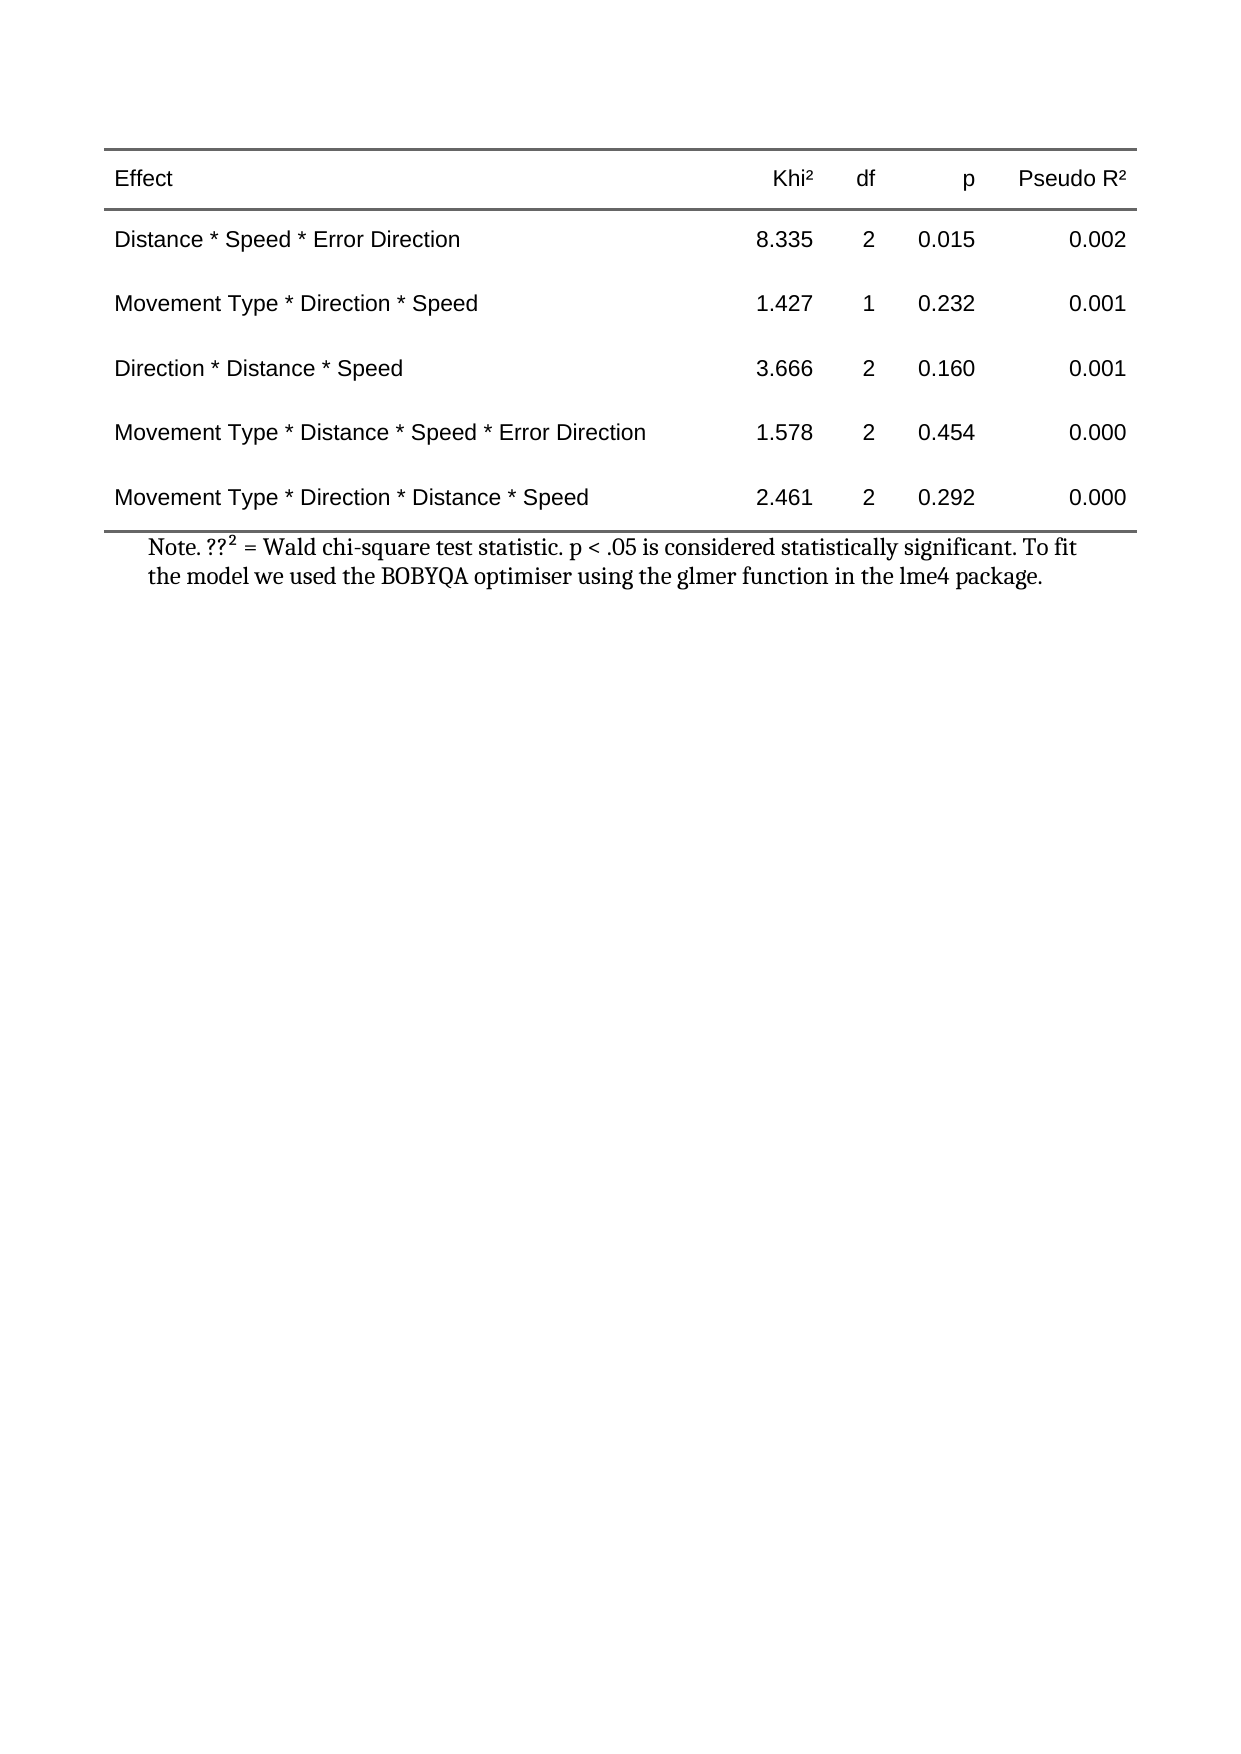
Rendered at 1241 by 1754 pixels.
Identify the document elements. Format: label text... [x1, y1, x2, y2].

table_cell 2 [824, 211, 885, 272]
table_header Effect [104, 151, 679, 207]
table_header Pseudo R² [986, 151, 1137, 207]
table_cell 0.001 [986, 272, 1137, 337]
table_cell Distance * Speed * Error Direction [104, 211, 679, 272]
table_cell 2.461 [679, 466, 823, 530]
table_cell Movement Type * Direction * Distance * Speed [104, 466, 679, 530]
table_cell 0.160 [885, 337, 986, 401]
table_cell Movement Type * Distance * Speed * Error Direction [104, 401, 679, 466]
table_cell 0.002 [986, 211, 1137, 272]
table_cell 0.000 [986, 466, 1137, 530]
table_cell Direction * Distance * Speed [104, 337, 679, 401]
table_cell 1.427 [679, 272, 823, 337]
table_cell 2 [824, 337, 885, 401]
text Note. ??² = Wald chi-square test statistic. p < .05 is considered statistically significant. To fit the model we used the BOBYQA optimiser using the glmer function in the lme4 package. [148, 533, 1093, 591]
table_cell 0.000 [986, 401, 1137, 466]
table_cell 0.232 [885, 272, 986, 337]
table_header Khi² [679, 151, 823, 207]
table_cell 3.666 [679, 337, 823, 401]
table_cell 0.015 [885, 211, 986, 272]
table_header df [824, 151, 885, 207]
table_cell 1.578 [679, 401, 823, 466]
table_cell 2 [824, 401, 885, 466]
table_cell Movement Type * Direction * Speed [104, 272, 679, 337]
table_cell 0.454 [885, 401, 986, 466]
table_cell 0.292 [885, 466, 986, 530]
table_cell 1 [824, 272, 885, 337]
table_cell 2 [824, 466, 885, 530]
table_header p [885, 151, 986, 207]
table_cell 0.001 [986, 337, 1137, 401]
table_cell 8.335 [679, 211, 823, 272]
